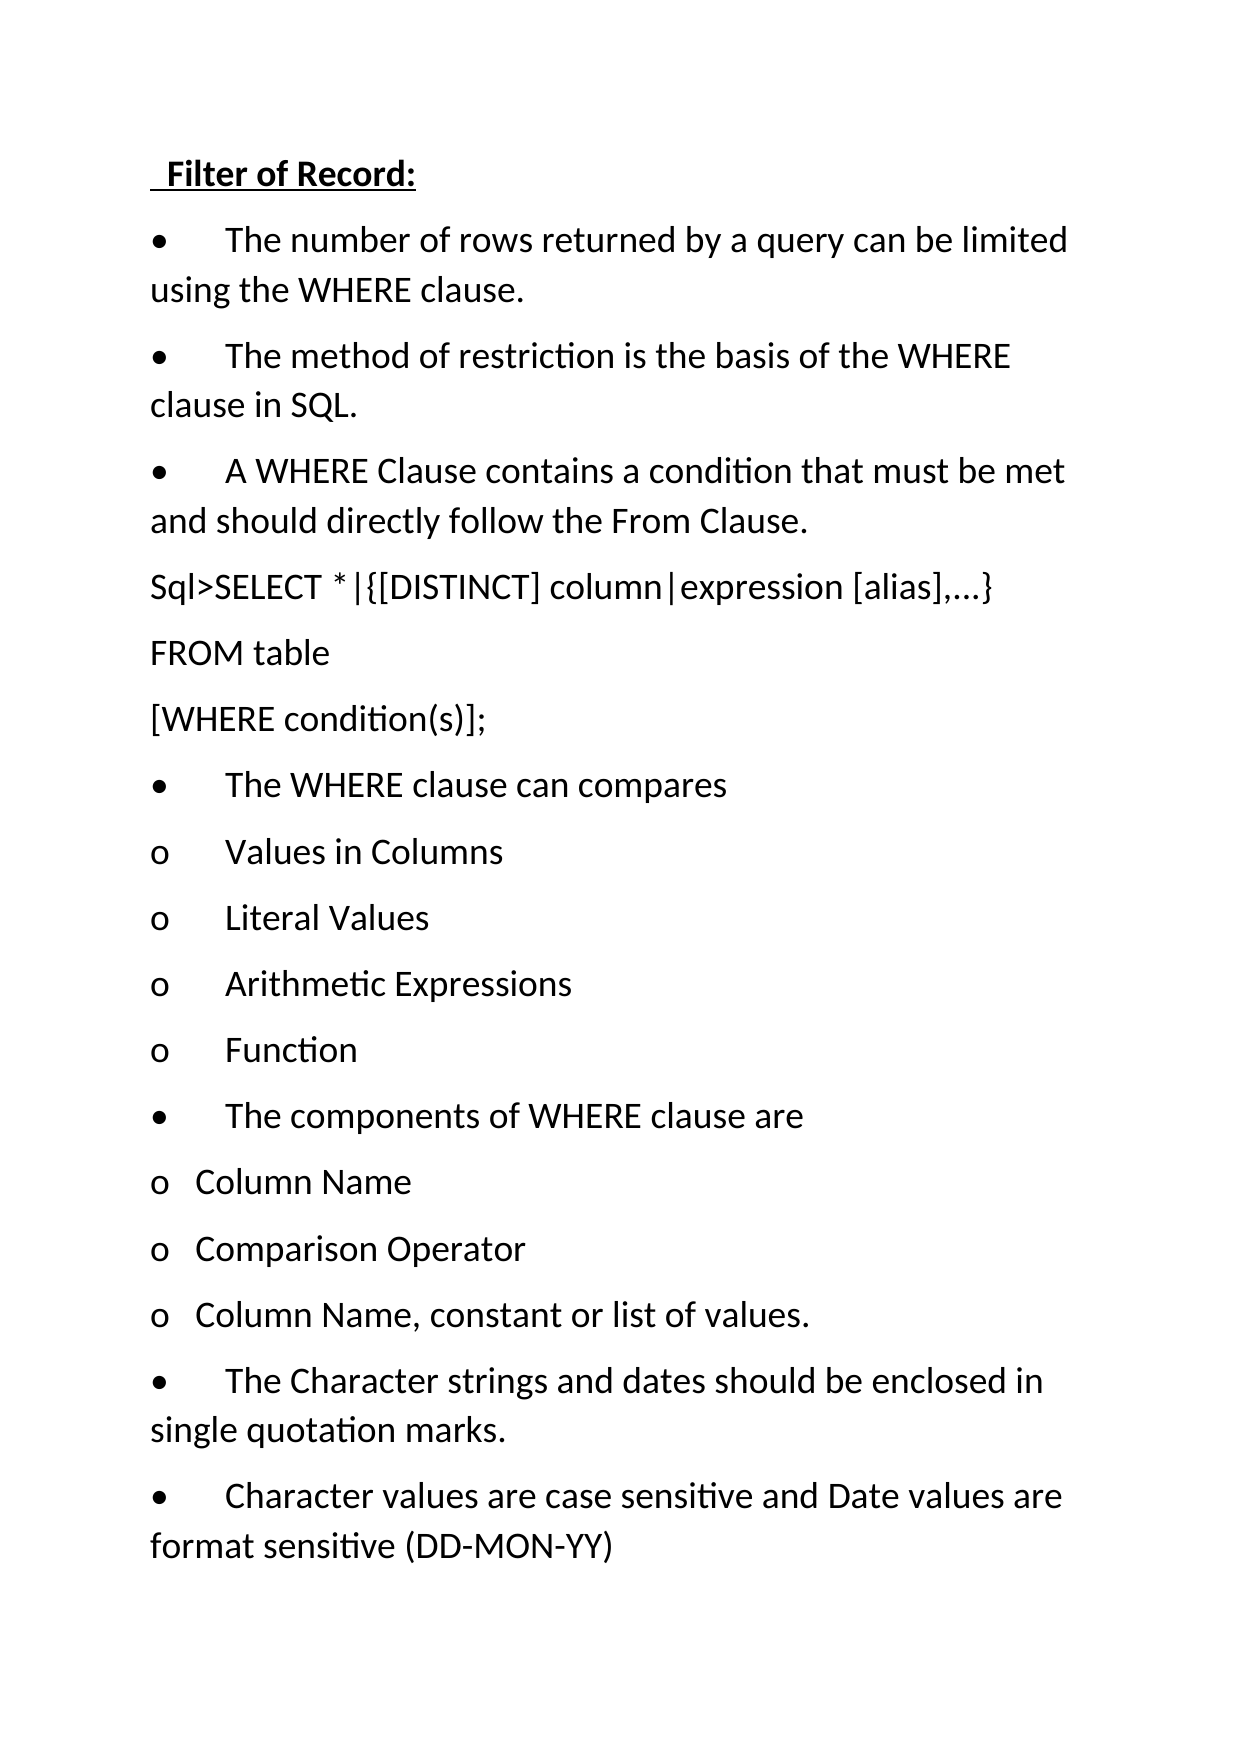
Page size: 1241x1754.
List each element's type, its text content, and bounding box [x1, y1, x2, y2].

text o Values in Columns [150, 828, 1090, 873]
text • The WHERE clause can compares [150, 761, 1090, 807]
text o Function [150, 1026, 1090, 1072]
text • The method of restriction is the basis of the WHERE clause in SQL. [150, 332, 1090, 427]
text • The components of WHERE clause are [150, 1092, 1090, 1138]
text o Column Name, constant or list of values. [150, 1291, 1090, 1336]
text [WHERE condition(s)]; [150, 695, 1090, 741]
text o Arithmetic Expressions [150, 960, 1090, 1006]
text o Column Name [150, 1158, 1090, 1204]
text o Comparison Operator [150, 1224, 1090, 1270]
text • The number of rows returned by a query can be limited using the WHERE clause. [150, 216, 1090, 311]
text o Literal Values [150, 894, 1090, 939]
text FROM table [150, 629, 1090, 675]
text • Character values are case sensitive and Date values are format sensitive (DD-MON-YY) [150, 1472, 1090, 1568]
text Filter of Record: [150, 150, 1090, 196]
text • A WHERE Clause contains a condition that must be met and should directly follow the From Clause. [150, 447, 1090, 543]
text Sql>SELECT *|{[DISTINCT] column|expression [alias],...} [150, 563, 1090, 609]
text • The Character strings and dates should be enclosed in single quotation marks. [150, 1357, 1090, 1452]
